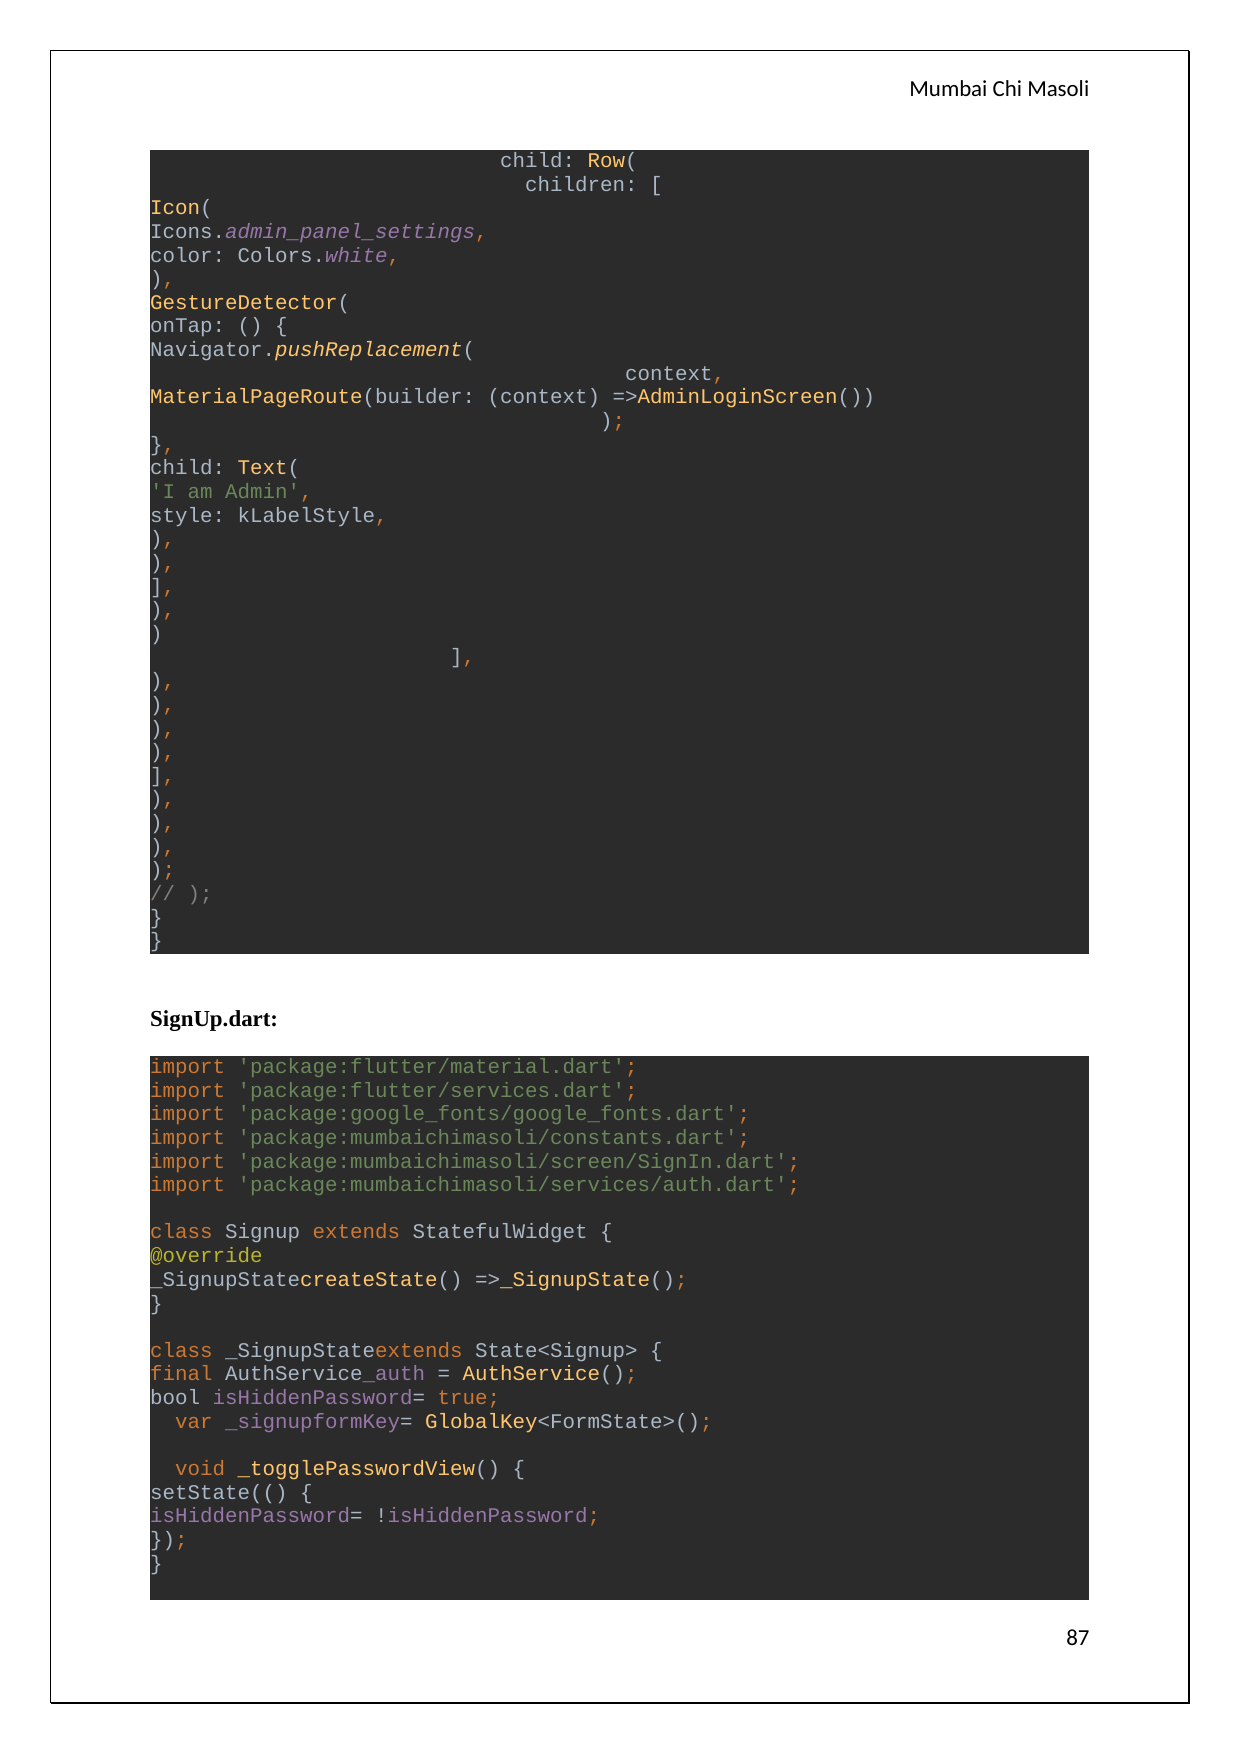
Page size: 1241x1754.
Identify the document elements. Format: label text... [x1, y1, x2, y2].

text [150, 150, 1089, 954]
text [150, 1056, 1089, 1600]
text SignUp.dart: [150, 1005, 1089, 1031]
